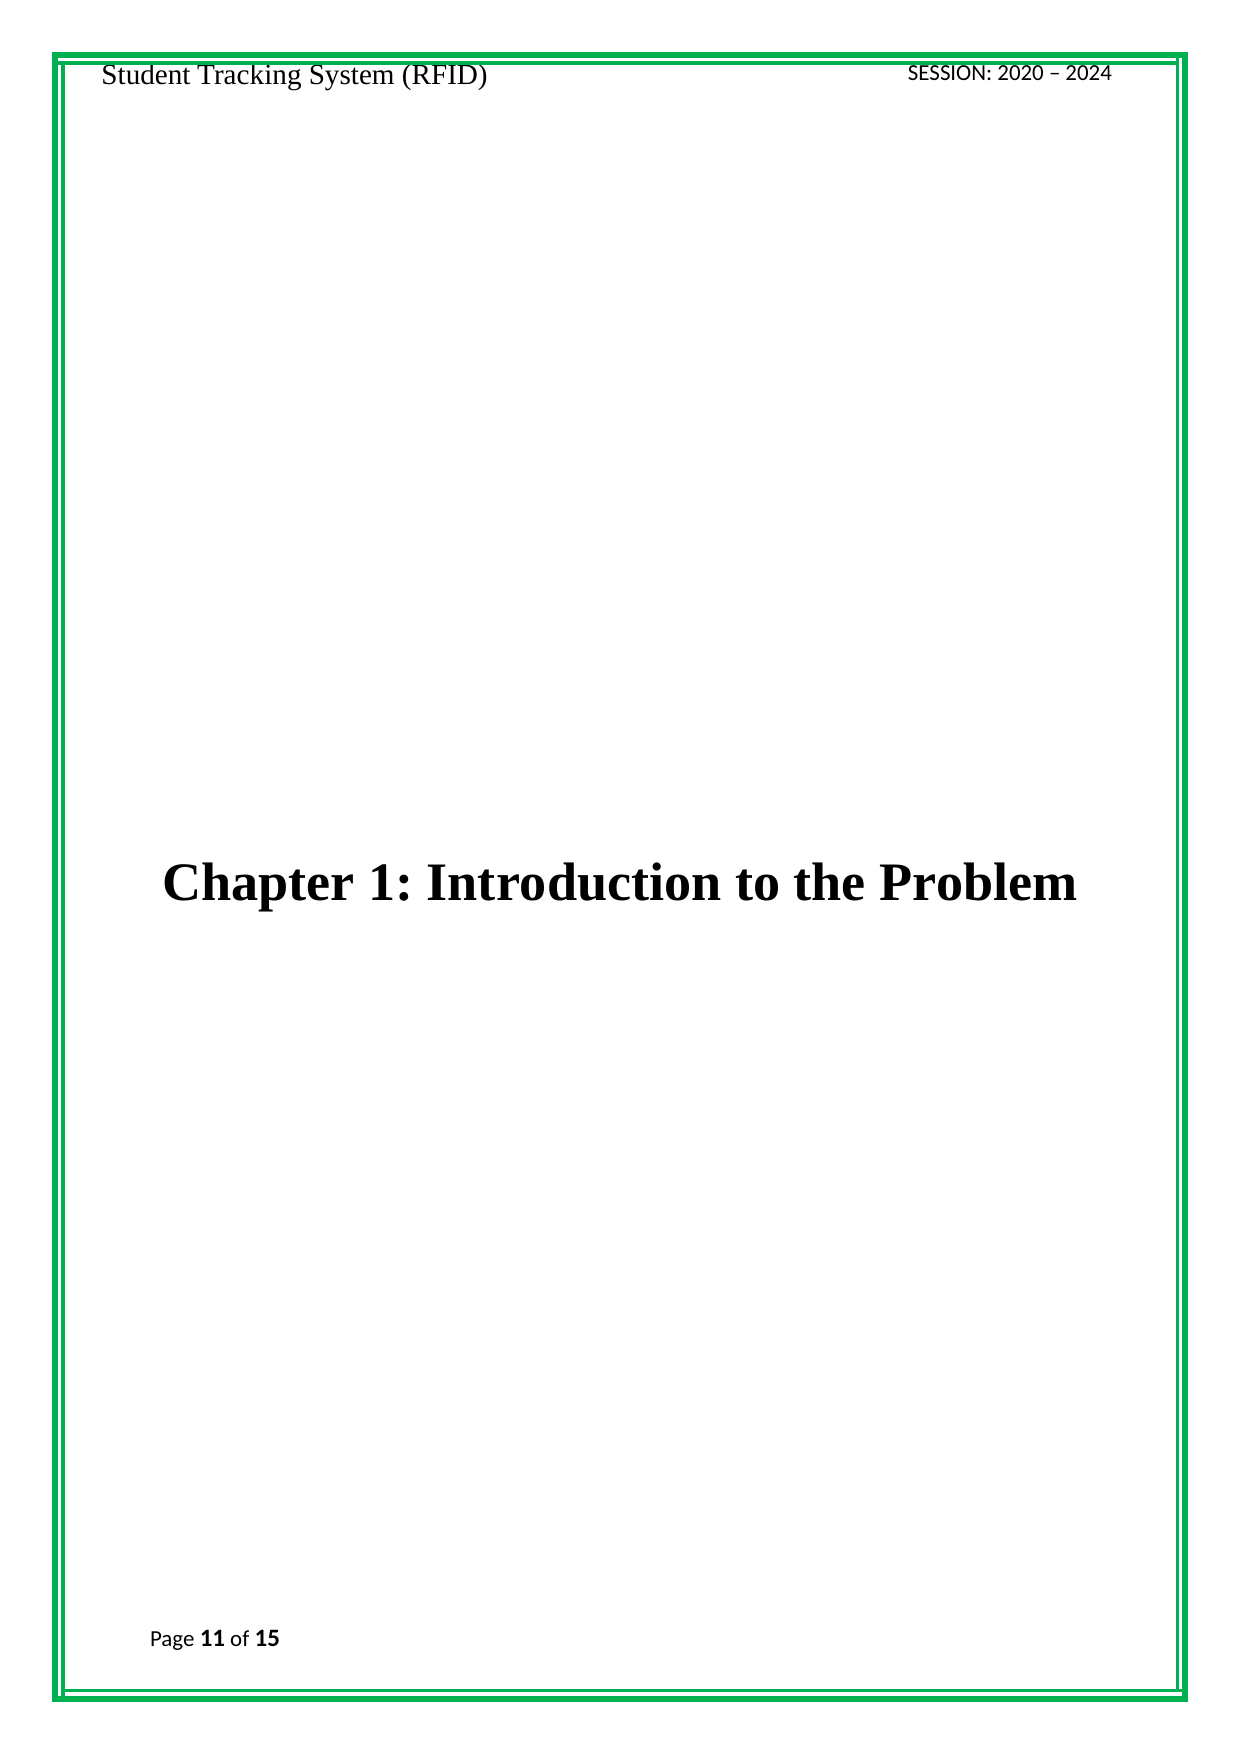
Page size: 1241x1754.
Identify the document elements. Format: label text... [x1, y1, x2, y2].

text Chapter 1: Introduction to the Problem [150, 850, 1090, 912]
